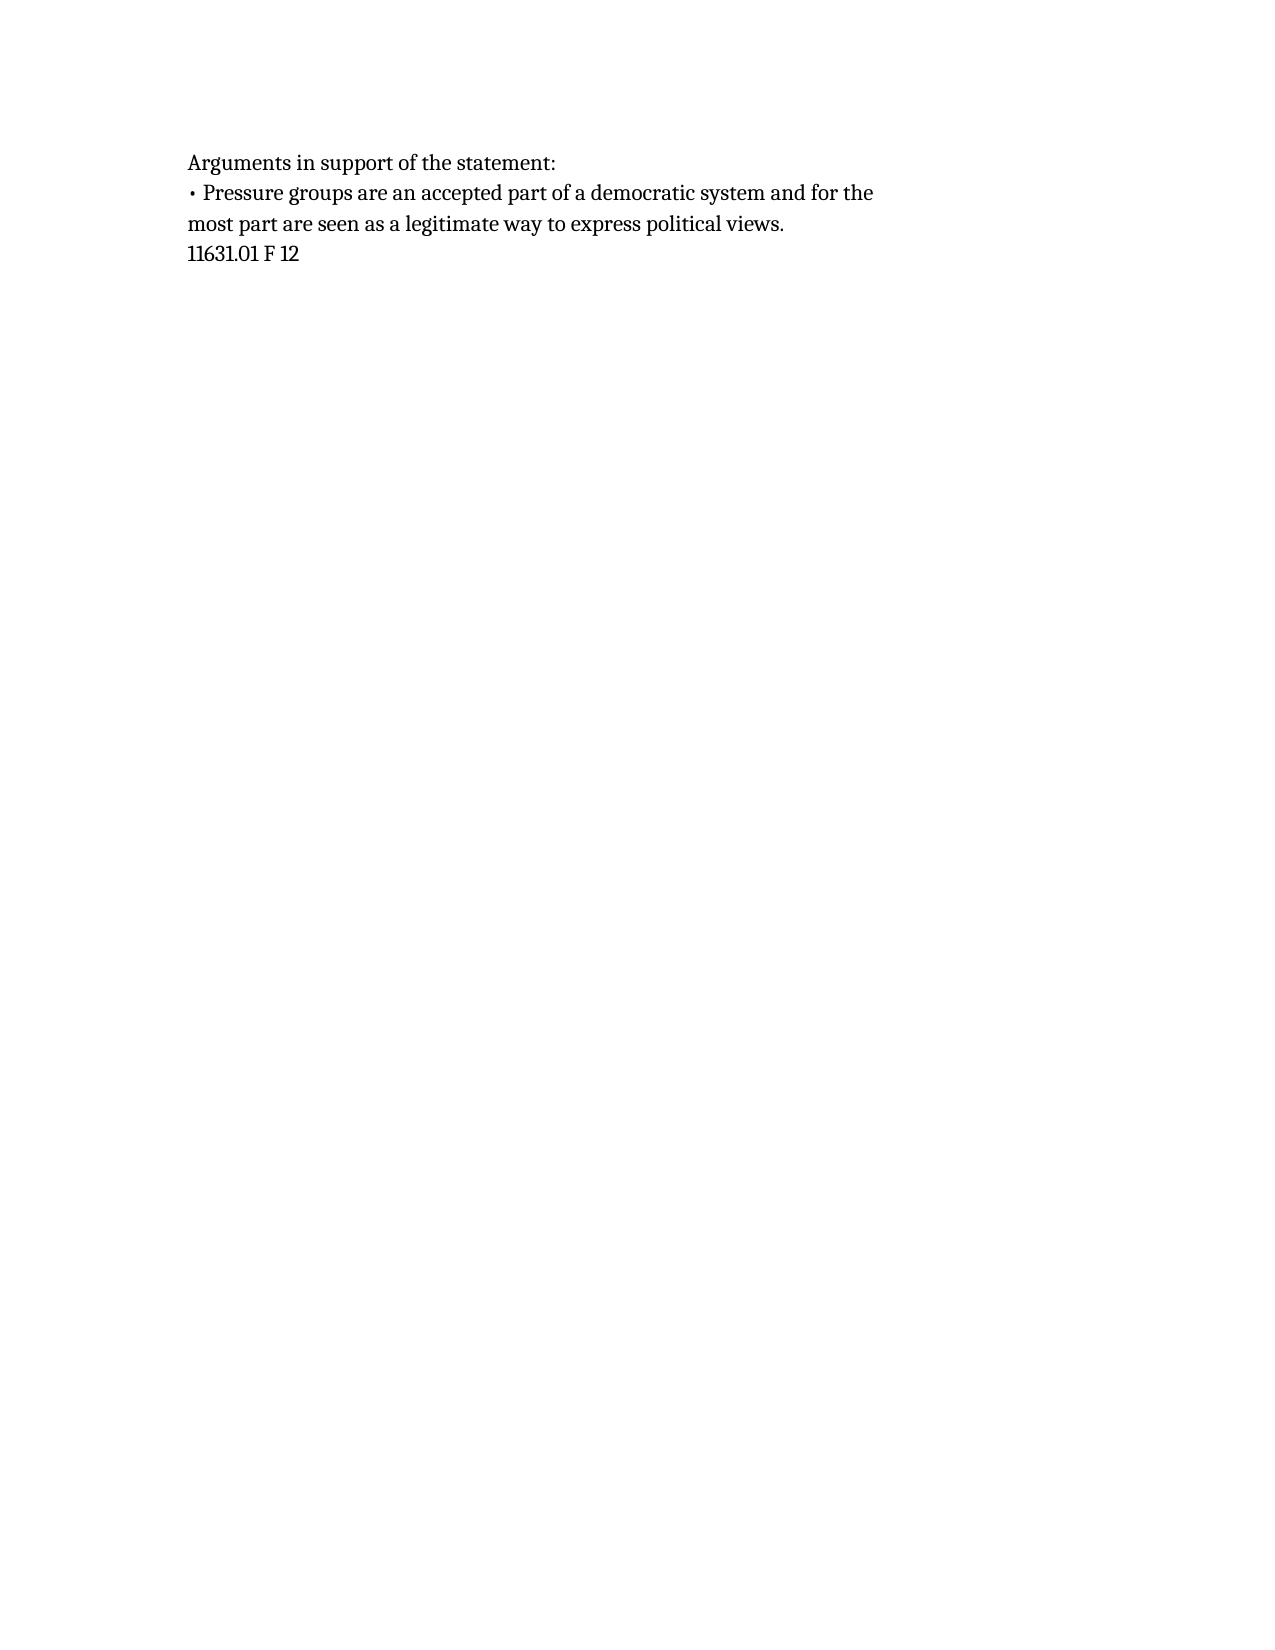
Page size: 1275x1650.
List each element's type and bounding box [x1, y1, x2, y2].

text [187, 150, 1087, 267]
